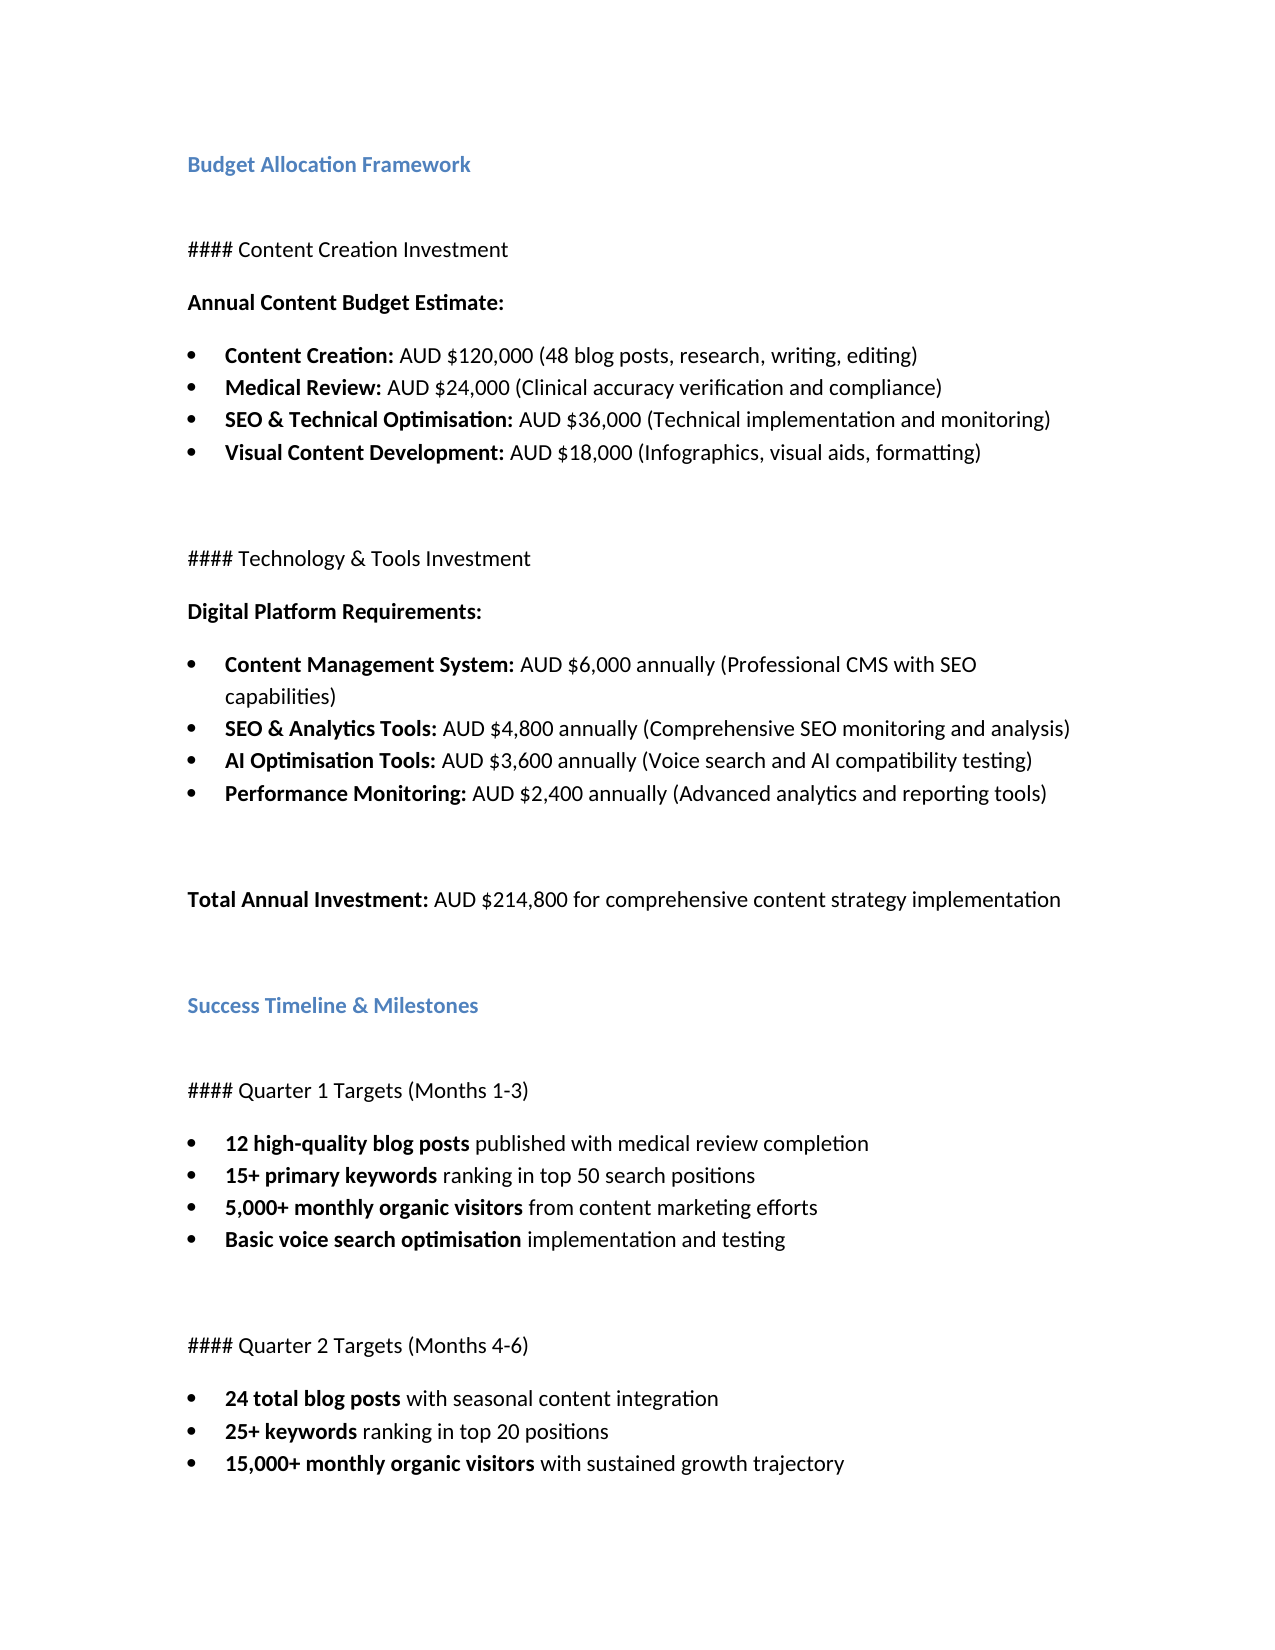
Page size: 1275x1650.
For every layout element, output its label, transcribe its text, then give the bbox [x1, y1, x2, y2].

list Medical Review: AUD $24,000 (Clinical accuracy verification and compliance) [187, 373, 1087, 401]
text Annual Content Budget Estimate: [187, 288, 1087, 316]
list 25+ keywords ranking in top 20 positions [187, 1417, 1087, 1445]
list 5,000+ monthly organic visitors from content marketing efforts [187, 1193, 1087, 1221]
text Total Annual Investment: AUD $214,800 for comprehensive content strategy implementation [187, 885, 1087, 913]
text Digital Platform Requirements: [187, 597, 1087, 625]
list 12 high-quality blog posts published with medical review completion [187, 1129, 1087, 1157]
subtitle Success Timeline & Milestones [187, 991, 1087, 1019]
text #### Quarter 2 Targets (Months 4-6) [187, 1332, 1087, 1359]
list 15+ primary keywords ranking in top 50 search positions [187, 1161, 1087, 1189]
list AI Optimisation Tools: AUD $3,600 annually (Voice search and AI compatibility testing) [187, 746, 1087, 774]
list Visual Content Development: AUD $18,000 (Infographics, visual aids, formatting) [187, 438, 1087, 466]
list SEO & Analytics Tools: AUD $4,800 annually (Comprehensive SEO monitoring and analysis) [187, 714, 1087, 742]
text #### Quarter 1 Targets (Months 1-3) [187, 1076, 1087, 1104]
list 15,000+ monthly organic visitors with sustained growth trajectory [187, 1449, 1087, 1477]
subtitle Budget Allocation Framework [187, 150, 1087, 178]
list Content Management System: AUD $6,000 annually (Professional CMS with SEO capabilities) [187, 650, 1087, 710]
text #### Content Creation Investment [187, 235, 1087, 263]
list Content Creation: AUD $120,000 (48 blog posts, research, writing, editing) [187, 341, 1087, 369]
list SEO & Technical Optimisation: AUD $36,000 (Technical implementation and monitoring) [187, 406, 1087, 434]
list 24 total blog posts with seasonal content integration [187, 1384, 1087, 1413]
list Performance Monitoring: AUD $2,400 annually (Advanced analytics and reporting tools) [187, 779, 1087, 807]
text #### Technology & Tools Investment [187, 544, 1087, 572]
list Basic voice search optimisation implementation and testing [187, 1226, 1087, 1253]
